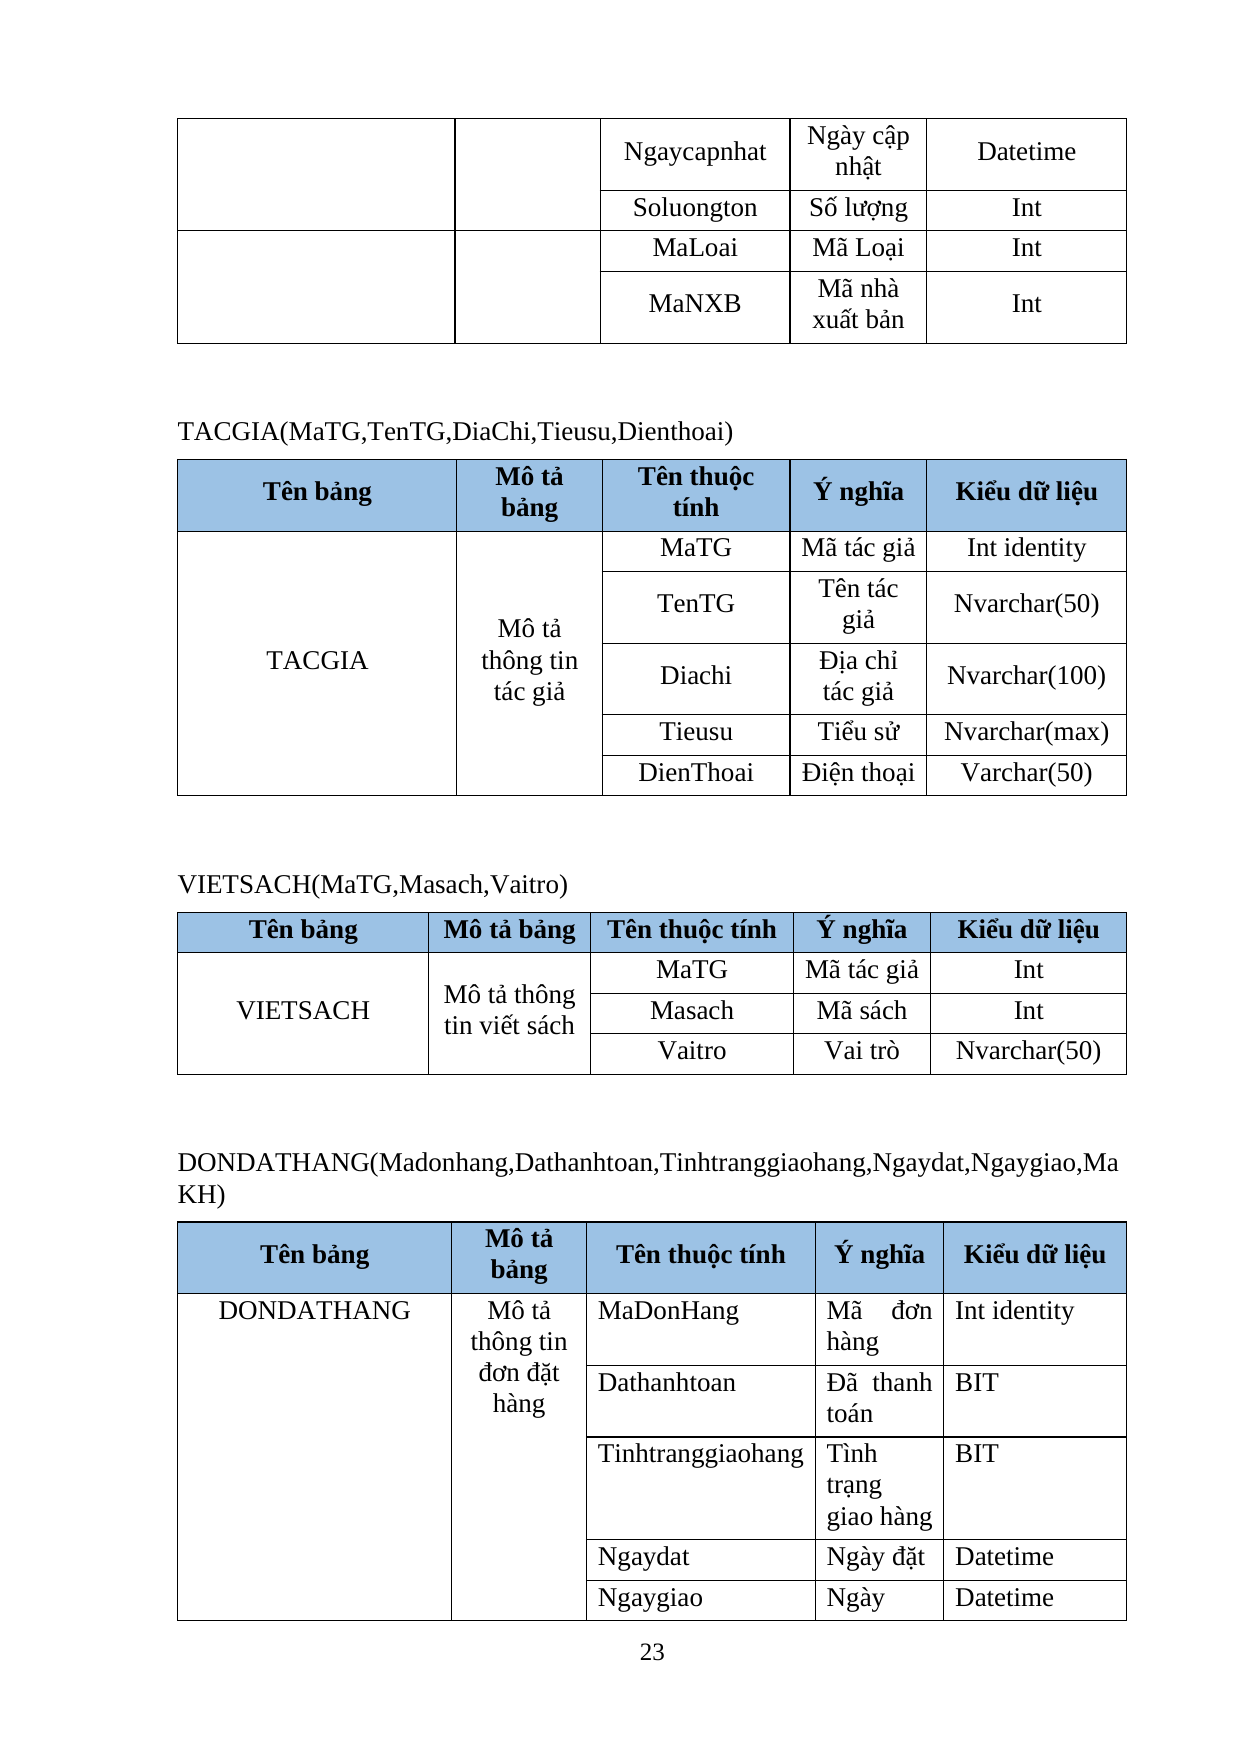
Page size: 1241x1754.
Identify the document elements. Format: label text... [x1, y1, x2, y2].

table_cell Tình trạng giao hàng [816, 1438, 943, 1539]
text VIETSACH(MaTG,Masach,Vaitro) [177, 868, 1127, 899]
table_header Mô tả bảng [457, 460, 602, 531]
table_cell Nvarchar(50) [927, 572, 1126, 643]
table_cell Mô tả thông tin tác giả [457, 532, 602, 795]
table_cell Mã đơn hàng [816, 1294, 943, 1365]
table_header Ý nghĩa [794, 913, 930, 952]
table_cell Ngày đặt [816, 1540, 943, 1580]
table_cell Mã nhà xuất bản [791, 272, 926, 342]
table_cell Mô tả thông tin viết sách [429, 953, 590, 1074]
table_cell MaNXB [601, 272, 789, 342]
table_header Tên thuộc tính [591, 913, 793, 952]
table_cell Nvarchar(50) [931, 1034, 1126, 1074]
table_header Kiểu dữ liệu [931, 913, 1126, 952]
table_cell Varchar(50) [927, 756, 1126, 795]
table_cell Tieusu [603, 715, 789, 755]
table_cell DienThoai [603, 756, 789, 795]
table_cell BIT [944, 1438, 1126, 1539]
table_cell Dathanhtoan [587, 1366, 815, 1436]
table_cell DONDATHANG [178, 1294, 451, 1620]
table_cell Int identity [944, 1294, 1126, 1365]
table_cell Datetime [927, 119, 1126, 190]
table_cell Int identity [927, 532, 1126, 571]
table_cell Ngày giao hàng [816, 1581, 943, 1620]
table_header Tên thuộc tính [587, 1223, 815, 1293]
text DONDATHANG(Madonhang,Dathanhtoan,Tinhtranggiaohang,Ngaydat,Ngaygiao,MaKH) [177, 1147, 1127, 1209]
table_cell MaTG [591, 953, 793, 993]
table_cell Int [927, 272, 1126, 342]
table_header Tên bảng [178, 460, 456, 531]
table_cell Int [931, 994, 1126, 1033]
table_cell Tinhtranggiaohang [587, 1438, 815, 1539]
table_cell TenTG [603, 572, 789, 643]
table_cell Datetime [944, 1581, 1126, 1620]
table_cell Int [927, 231, 1126, 271]
table_cell MaTG [603, 532, 789, 571]
table_header Tên bảng [178, 1223, 451, 1293]
table_cell Đã thanh toán [816, 1366, 943, 1436]
table_cell Địa chỉ tác giả [791, 644, 926, 714]
table_header Kiểu dữ liệu [927, 460, 1126, 531]
table_cell Số lượng [791, 191, 926, 230]
table_cell Int [931, 953, 1126, 993]
table_cell Nvarchar(100) [927, 644, 1126, 714]
table_cell Điện thoại [791, 756, 926, 795]
table_cell Mã tác giả [791, 532, 926, 571]
table_cell Masach [591, 994, 793, 1033]
table_header Mô tả bảng [429, 913, 590, 952]
table_cell Vai trò [794, 1034, 930, 1074]
table_cell Ngaygiao [587, 1581, 815, 1620]
table_cell Mô tả thông tin đơn đặt hàng [452, 1294, 586, 1620]
table_cell Mã Loại [791, 231, 926, 271]
table_cell [456, 231, 600, 271]
table_cell [456, 271, 600, 342]
table_cell TACGIA [178, 532, 456, 795]
table_cell Soluongton [601, 191, 789, 230]
text TACGIA(MaTG,TenTG,DiaChi,Tieusu,Dienthoai) [177, 415, 1127, 446]
table_cell [178, 231, 454, 271]
table_header Ý nghĩa [816, 1223, 943, 1293]
table_cell Mã tác giả [794, 953, 930, 993]
table_cell Int [927, 191, 1126, 230]
table_header Tên bảng [178, 913, 428, 952]
table_cell Diachi [603, 644, 789, 714]
table_cell MaDonHang [587, 1294, 815, 1365]
table_cell Ngày cập nhật [791, 119, 926, 190]
table_cell Nvarchar(max) [927, 715, 1126, 755]
table_header Tên thuộc tính [603, 460, 789, 531]
table_cell Datetime [944, 1540, 1126, 1580]
table_header Ý nghĩa [791, 460, 926, 531]
table_cell Tiểu sử [791, 715, 926, 755]
table_header Mô tả bảng [452, 1223, 586, 1293]
table_cell Ngaydat [587, 1540, 815, 1580]
table_cell VIETSACH [178, 953, 428, 1074]
table_cell Mã sách [794, 994, 930, 1033]
table_cell MaLoai [601, 231, 789, 271]
table_header Kiểu dữ liệu [944, 1223, 1126, 1293]
table_cell Ngaycapnhat [601, 119, 789, 190]
table_cell [178, 271, 454, 342]
table_cell BIT [944, 1366, 1126, 1436]
table_cell Tên tác giả [791, 572, 926, 643]
table_cell Vaitro [591, 1034, 793, 1074]
